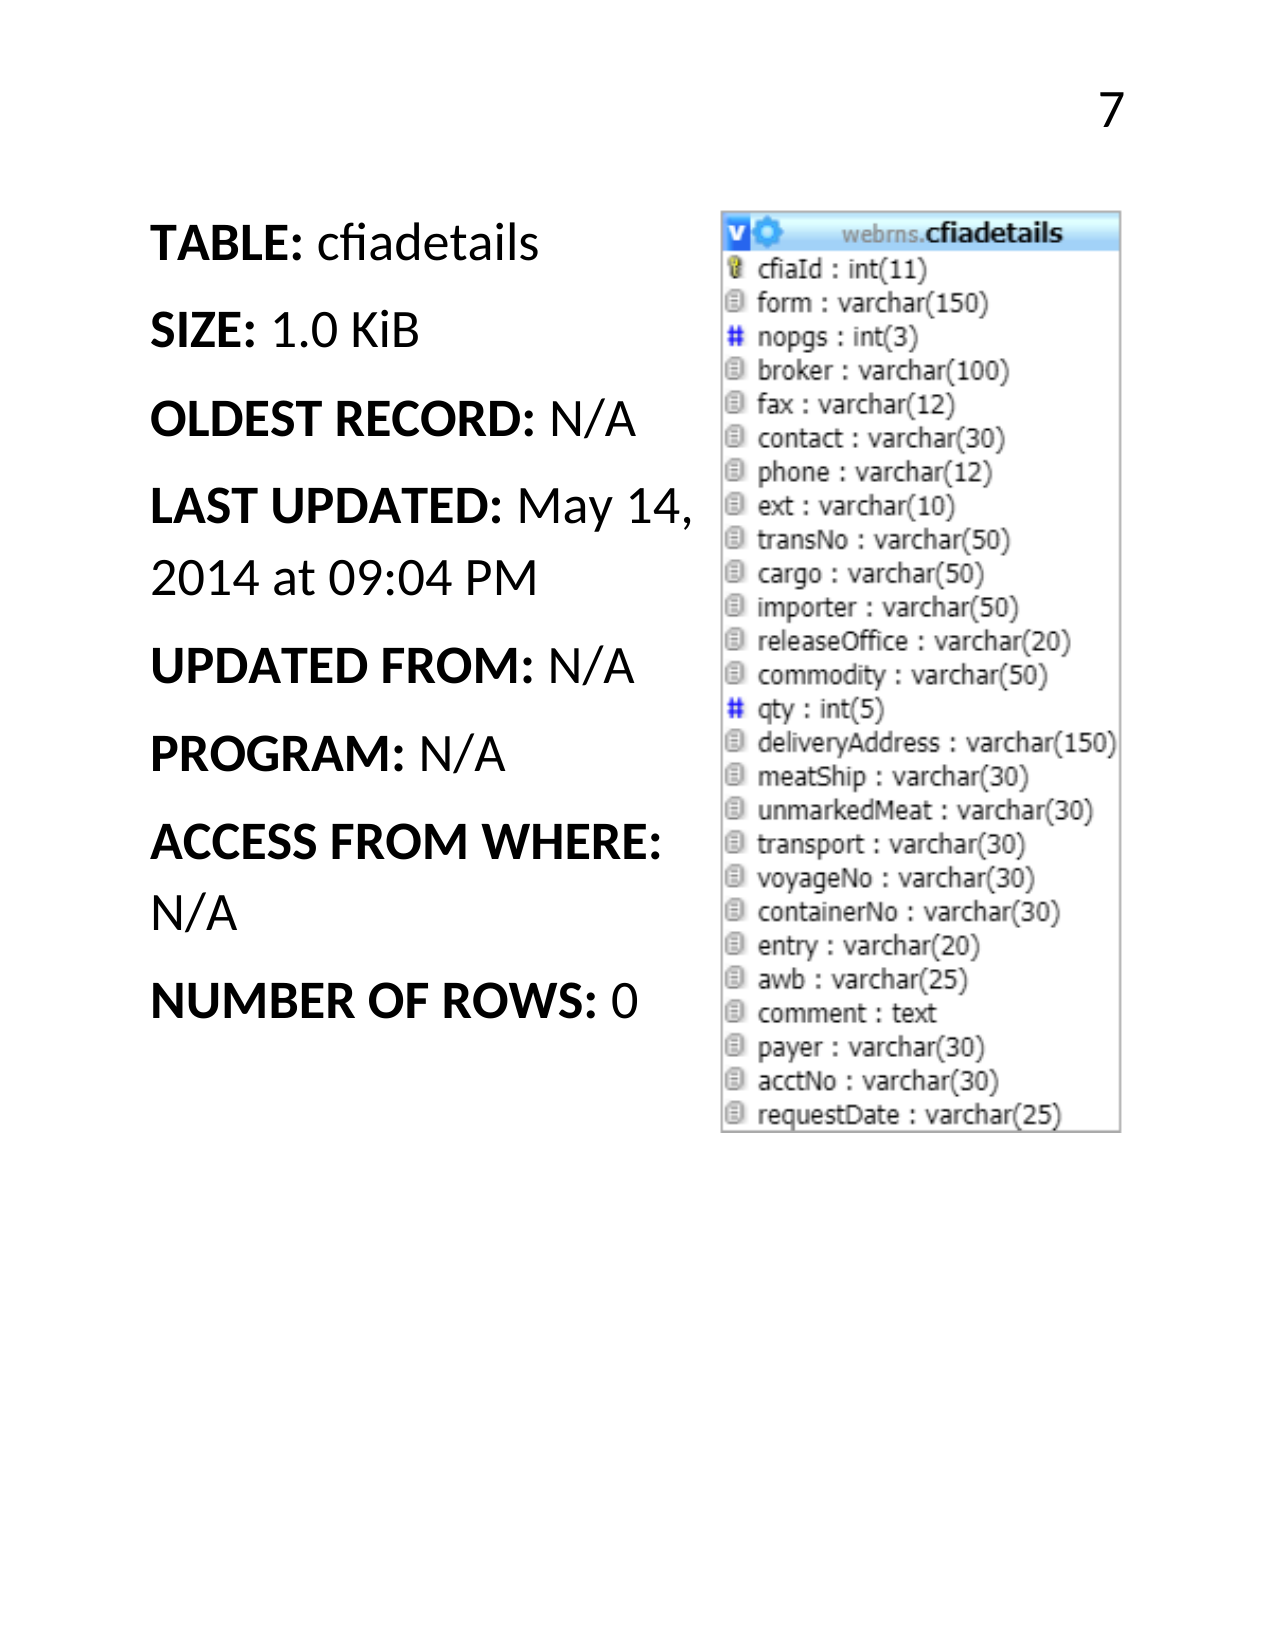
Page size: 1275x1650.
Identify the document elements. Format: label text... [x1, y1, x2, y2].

text PROGRAM: N/A [150, 719, 717, 785]
text NUMBER OF ROWS: 0 [150, 966, 717, 1032]
text UPDATED FROM: N/A [150, 631, 717, 697]
text OLDEST RECORD: N/A [150, 383, 717, 449]
text SIZE: 1.0 KiB [150, 295, 717, 361]
text ACCESS FROM WHERE: N/A [150, 807, 717, 944]
text TABLE: cfiadetails [150, 207, 717, 273]
picture [717, 207, 1125, 1133]
text LAST UPDATED: May 14, 2014 at 09:04 PM [150, 471, 717, 609]
